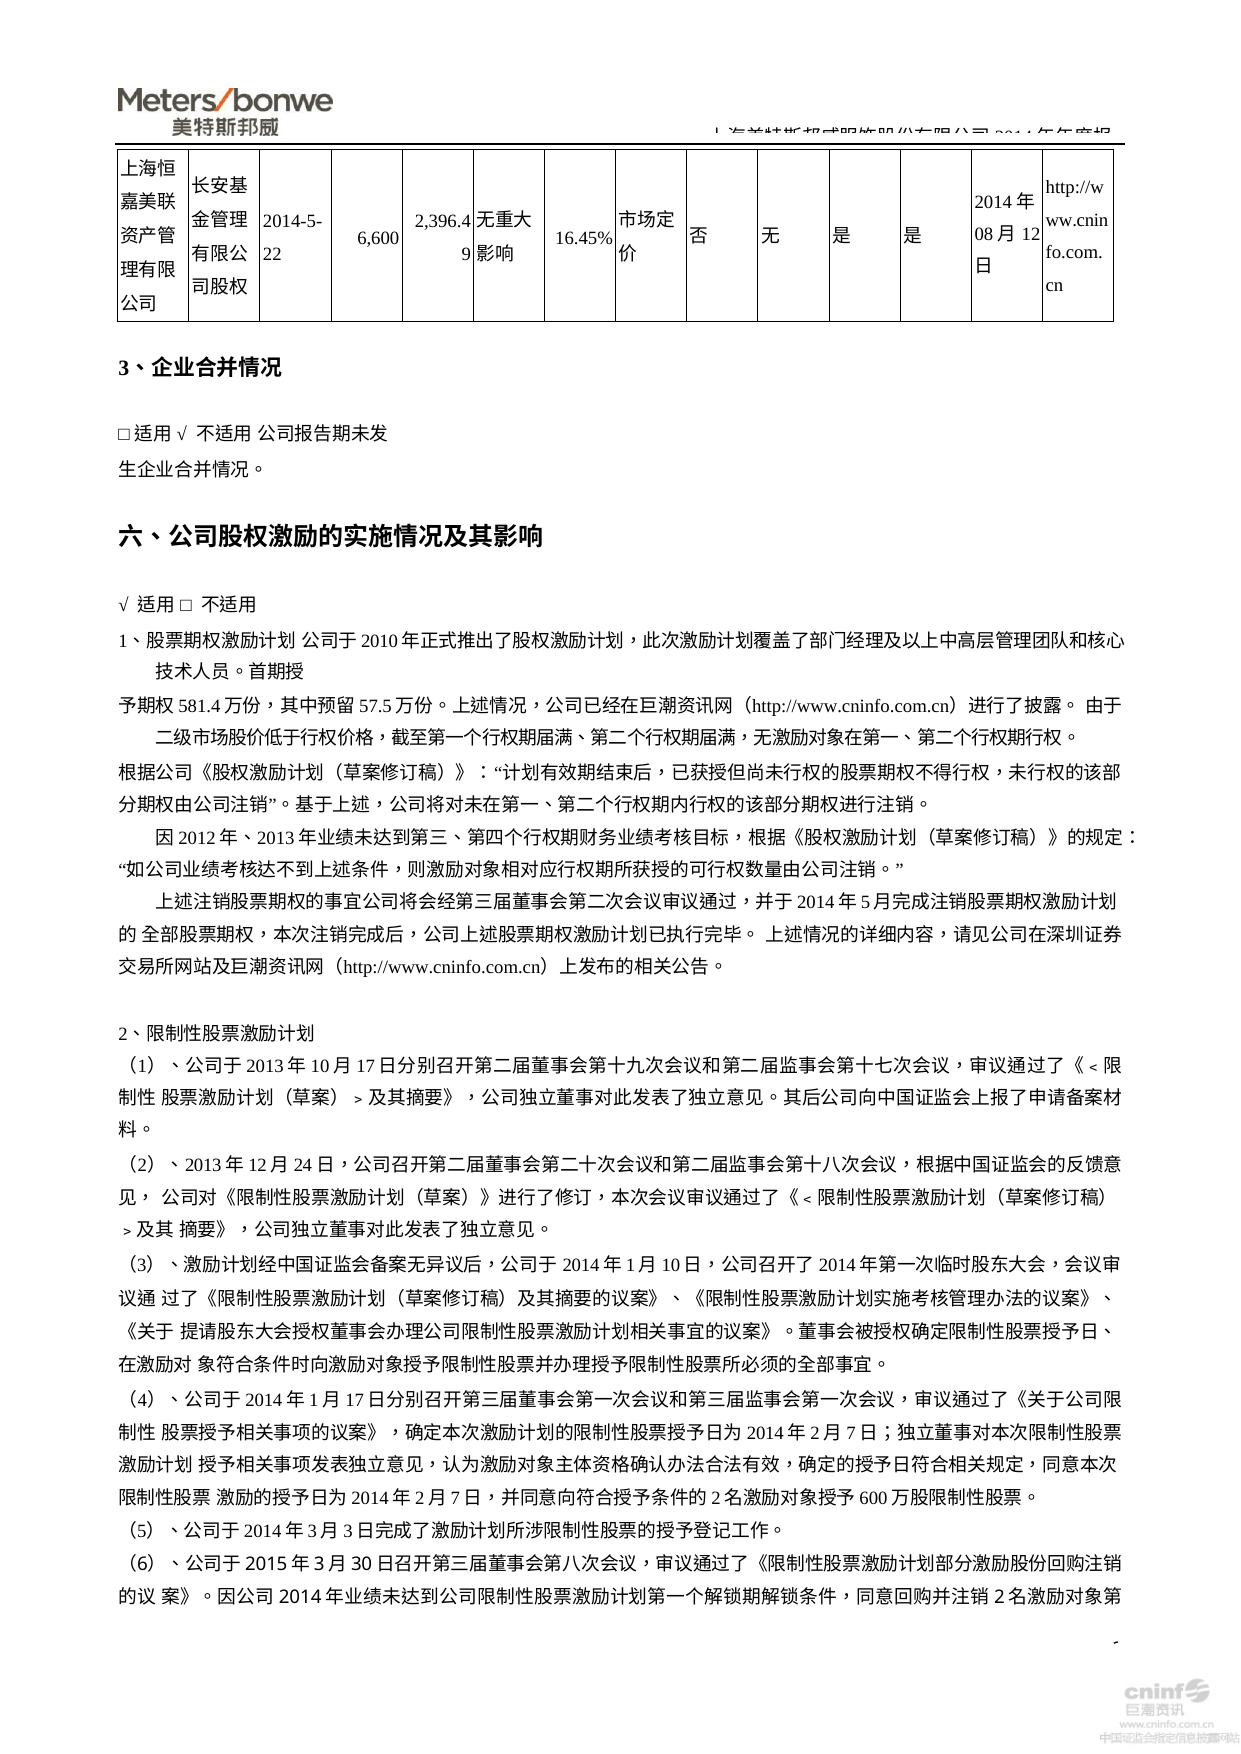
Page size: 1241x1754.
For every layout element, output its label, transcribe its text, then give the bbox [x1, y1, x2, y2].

text 因2012年、2013年业绩未达到第三、第四个行权期财务业绩考核目标，根据《股权激励计划（草案修订稿）》的规定： [156, 824, 1240, 850]
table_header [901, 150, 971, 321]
text （1）、公司于2013年10月17日分别召开第二届董事会第十九次会议和第二届监事会第十七次会议，审议通过了《﹤限制性 股票激励计划（草案）﹥及其摘要》，公司独立董事对此发表了独立意见。其后公司向中国证监会上报了申请备案材料。 [118, 1053, 1122, 1142]
picture [118, 88, 333, 136]
text “如公司业绩考核达不到上述条件，则激励对象相对应行权期所获授的可行权数量由公司注销。” [118, 856, 1240, 882]
text √ 适用 □ 不适用 [118, 591, 1240, 616]
text 予期权581.4万份，其中预留57.5万份。上述情况，公司已经在巨潮资讯网（http://www.cninfo.com.cn）进行了披露。 由于二级市场股价低于行权价格，截至第一个行权期届满、第二个行权期届满，无激励对象在第一、第二个行权期行权。 [118, 692, 1133, 749]
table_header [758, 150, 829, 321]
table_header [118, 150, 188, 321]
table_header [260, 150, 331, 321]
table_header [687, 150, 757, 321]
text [118, 1550, 1123, 1609]
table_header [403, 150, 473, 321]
text 上述注销股票期权的事宜公司将会经第三届董事会第二次会议审议通过，并于2014年5月完成注销股票期权激励计划的 全部股票期权，本次注销完成后，公司上述股票期权激励计划已执行完毕。 上述情况的详细内容，请见公司在深圳证券交易所网站及巨潮资讯网（http://www.cninfo.com.cn）上发布的相关公告。 [118, 888, 1123, 979]
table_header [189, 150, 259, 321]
text 2、限制性股票激励计划 [118, 1021, 1240, 1046]
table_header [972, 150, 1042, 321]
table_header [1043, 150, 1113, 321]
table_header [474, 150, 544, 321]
subtitle 3、企业合并情况 [118, 352, 1240, 382]
text 1、股票期权激励计划 公司于2010年正式推出了股权激励计划，此次激励计划覆盖了部门经理及以上中高层管理团队和核心技术人员。首期授 [118, 627, 1133, 684]
text （5）、公司于2014年3月3日完成了激励计划所涉限制性股票的授予登记工作。 [118, 1518, 1240, 1543]
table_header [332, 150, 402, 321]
text （3）、激励计划经中国证监会备案无异议后，公司于2014年1月10日，公司召开了2014年第一次临时股东大会，会议审议通 过了《限制性股票激励计划（草案修订稿）及其摘要的议案》、《限制性股票激励计划实施考核管理办法的议案》、《关于 提请股东大会授权董事会办理公司限制性股票激励计划相关事宜的议案》。董事会被授权确定限制性股票授予日、在激励对 象符合条件时向激励对象授予限制性股票并办理授予限制性股票所必须的全部事宜。 [118, 1252, 1122, 1377]
text （2）、2013年12月24日，公司召开第二届董事会第二十次会议和第二届监事会第十八次会议，根据中国证监会的反馈意见， 公司对《限制性股票激励计划（草案）》进行了修订，本次会议审议通过了《﹤限制性股票激励计划（草案修订稿）﹥及其 摘要》，公司独立董事对此发表了独立意见。 [118, 1151, 1122, 1242]
picture [1099, 1673, 1241, 1754]
subtitle 六、公司股权激励的实施情况及其影响 [118, 519, 1240, 553]
text 根据公司《股权激励计划（草案修订稿）》：“计划有效期结束后，已获授但尚未行权的股票期权不得行权，未行权的该部 分期权由公司注销”。基于上述，公司将对未在第一、第二个行权期内行权的该部分期权进行注销。 [118, 759, 1122, 816]
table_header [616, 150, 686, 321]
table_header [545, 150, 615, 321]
text （4）、公司于2014年1月17日分别召开第三届董事会第一次会议和第三届监事会第一次会议，审议通过了《关于公司限制性 股票授予相关事项的议案》，确定本次激励计划的限制性股票授予日为2014年2月7日；独立董事对本次限制性股票激励计划 授予相关事项发表独立意见，认为激励对象主体资格确认办法合法有效，确定的授予日符合相关规定，同意本次限制性股票 激励的授予日为2014年2月7日，并同意向符合授予条件的2名激励对象授予600万股限制性股票。 [118, 1387, 1122, 1510]
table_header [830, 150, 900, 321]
text □ 适用 √ 不适用 公司报告期未发生企业合并情况。 [118, 420, 401, 481]
